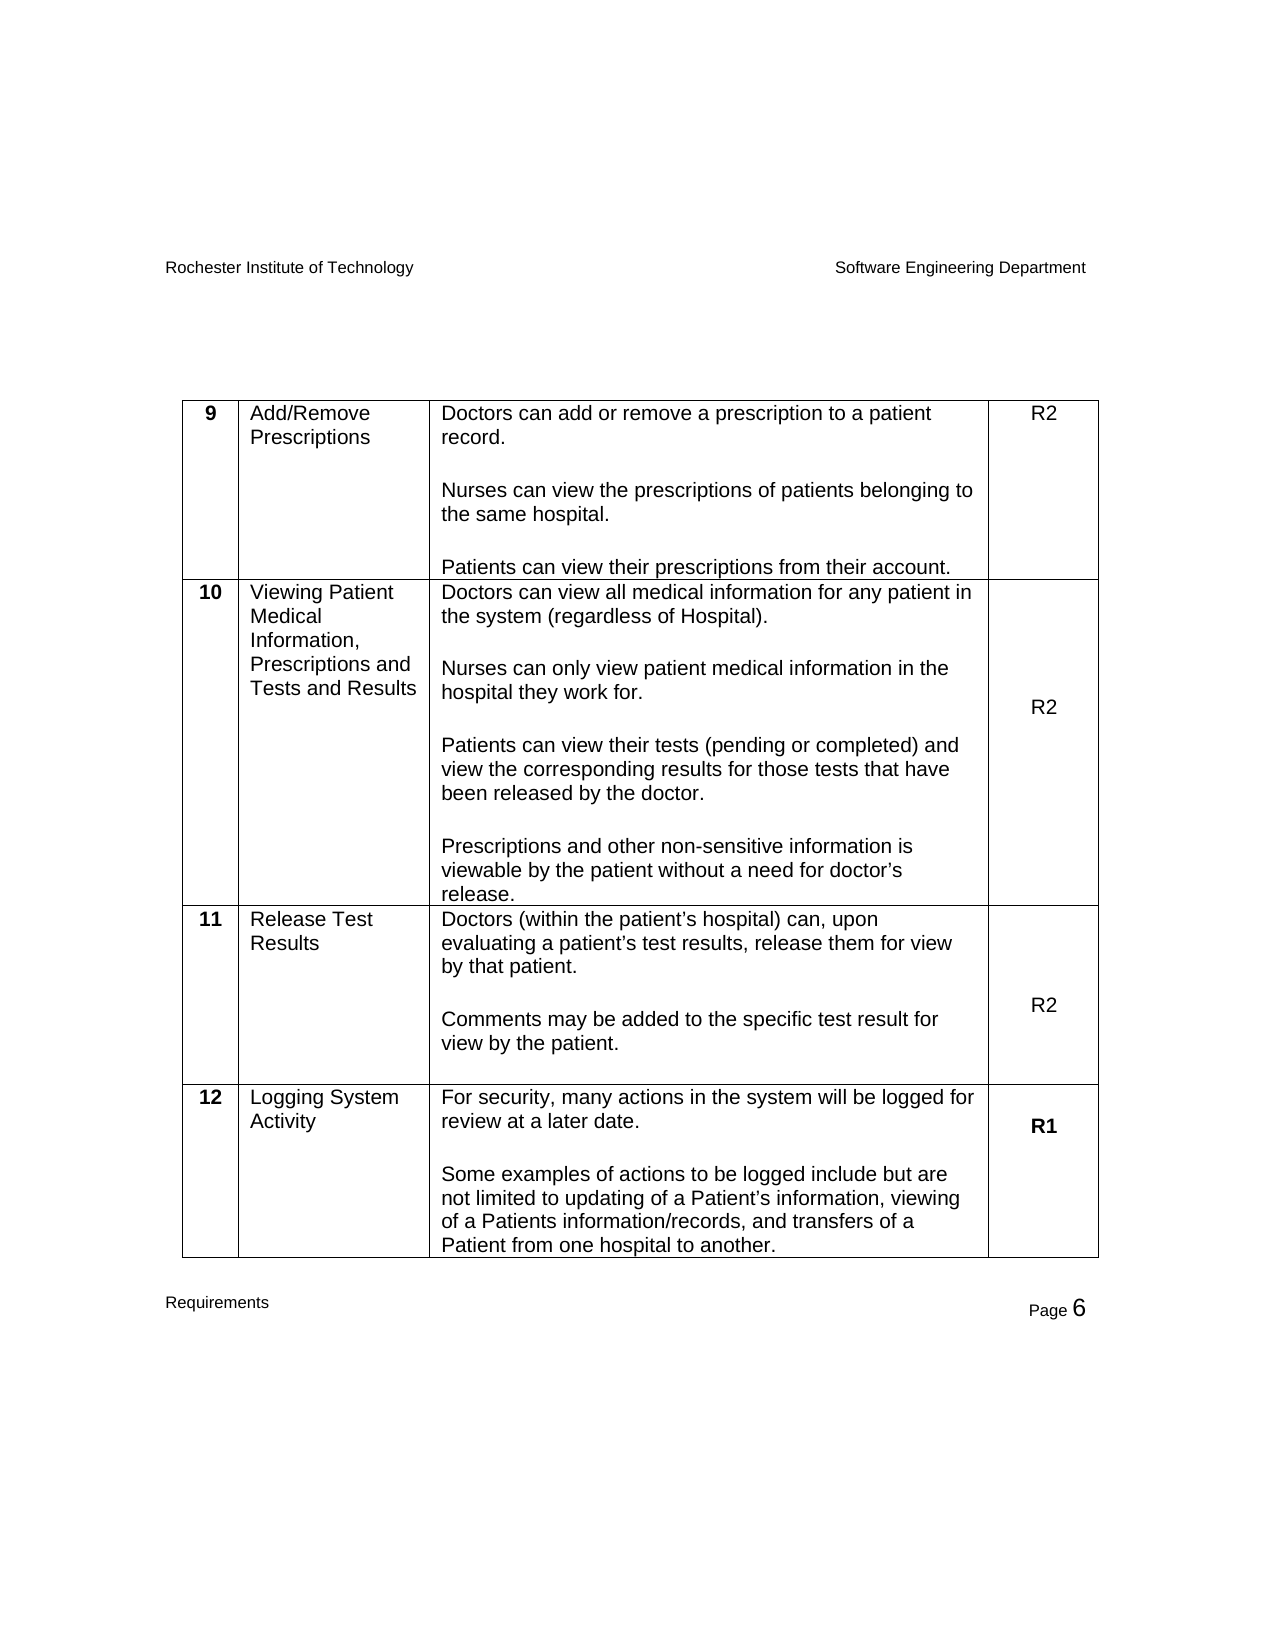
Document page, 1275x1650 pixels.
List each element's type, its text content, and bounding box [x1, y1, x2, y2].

table_cell R2 [989, 906, 1098, 1084]
table_cell 11 [183, 906, 238, 1084]
table_cell R1 [989, 1085, 1098, 1257]
table_cell Viewing Patient Medical Information, Prescriptions and Tests and Results [239, 580, 429, 905]
table_cell 9 [183, 401, 238, 578]
table_cell 10 [183, 580, 238, 905]
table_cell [430, 1085, 988, 1257]
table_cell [239, 1085, 429, 1257]
table_cell Doctors can add or remove a prescription to a patient record. Nurses can view the prescriptions of patients belonging to the same hospital. Patients can view their prescriptions from their account. [430, 401, 988, 578]
table_cell 12 [183, 1085, 238, 1257]
table_cell Doctors can view all medical information for any patient in the system (regardless of Hospital). Nurses can only view patient medical information in the hospital they work for. Patients can view their tests (pending or completed) and view the corresponding results for those tests that have been released by the doctor. Prescriptions and other non-sensitive information is viewable by the patient without a need for doctor’s release. [430, 580, 988, 905]
table_cell Add/Remove Prescriptions [239, 401, 429, 578]
table_cell Release Test Results [239, 906, 429, 1084]
table_cell R2 [989, 580, 1098, 905]
table_cell Doctors (within the patient’s hospital) can, upon evaluating a patient’s test results, release them for view by that patient. Comments may be added to the specific test result for view by the patient. [430, 906, 988, 1084]
table_cell R2 [989, 401, 1098, 578]
